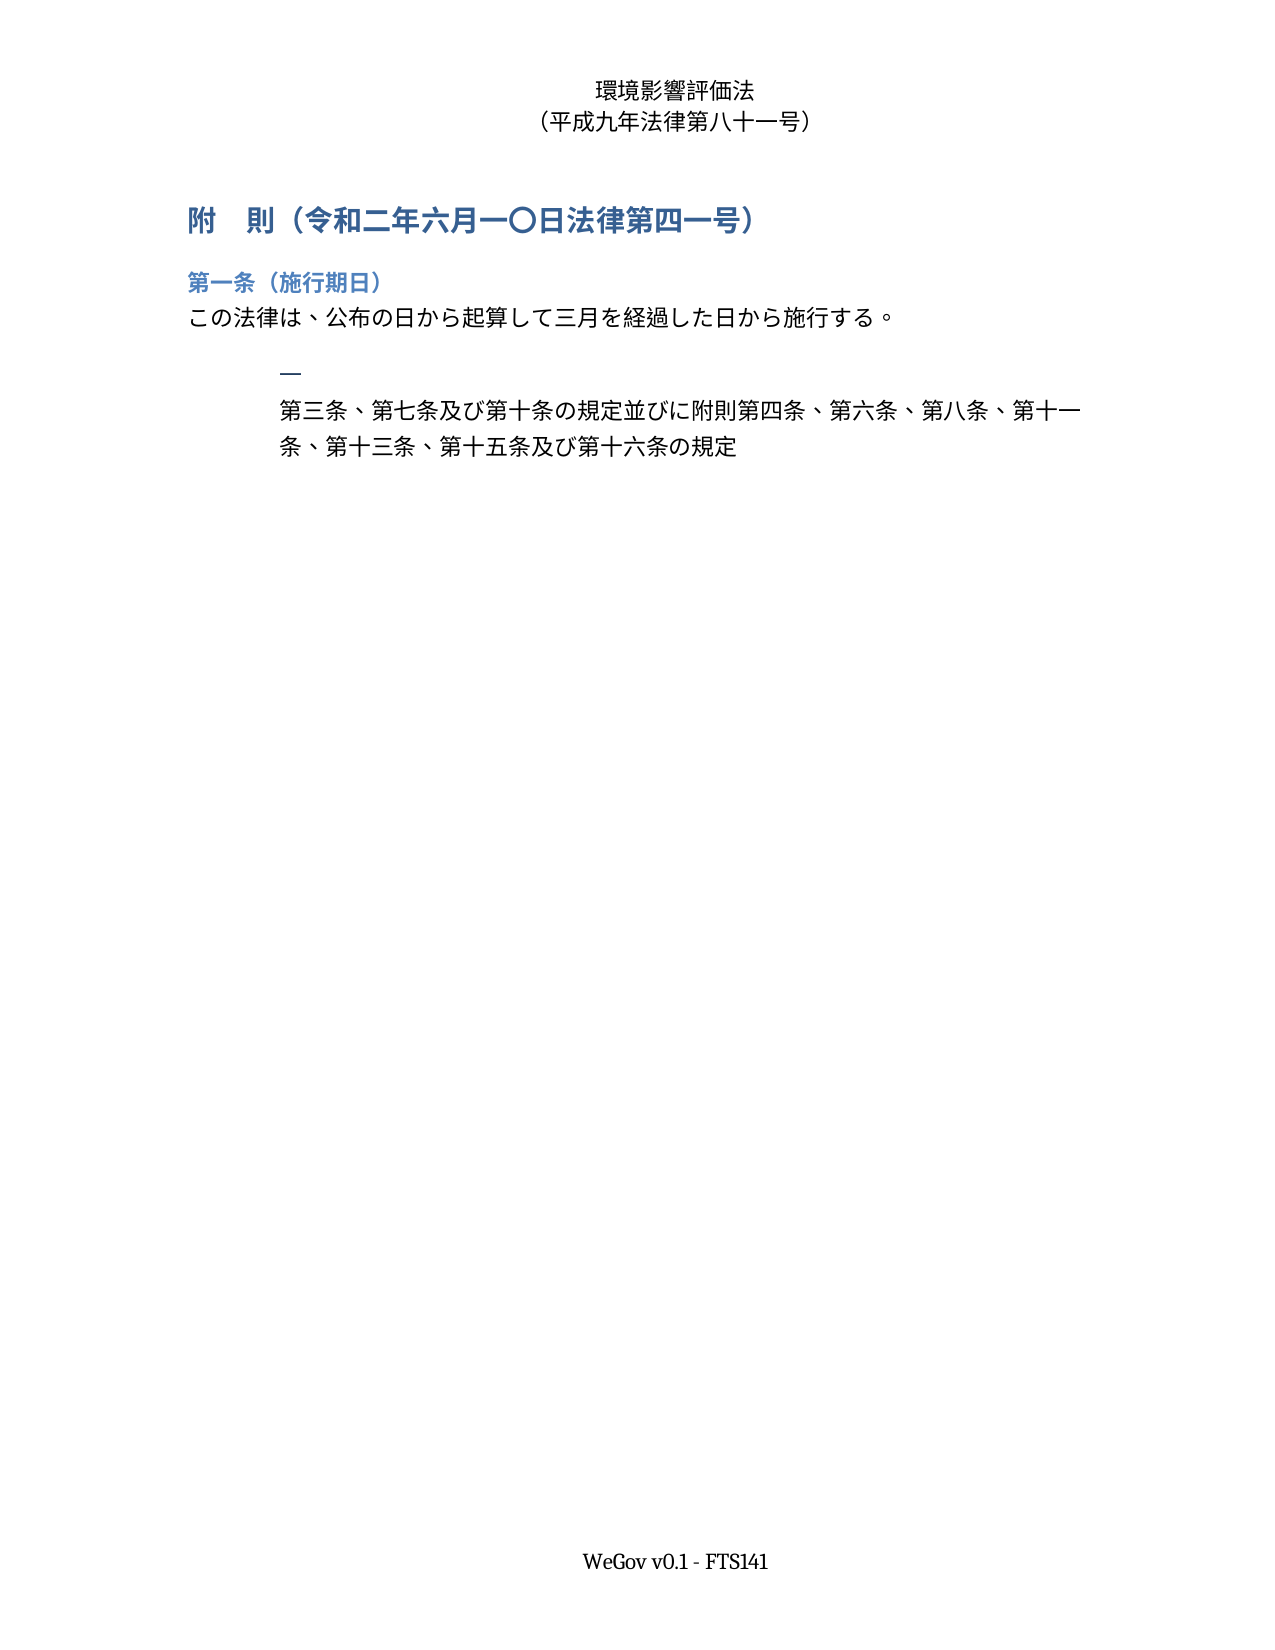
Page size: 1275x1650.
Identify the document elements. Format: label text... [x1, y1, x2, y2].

subtitle 一 [279, 359, 1087, 390]
text 第三条、第七条及び第十条の規定並びに附則第四条、第六条、第八条、第十一条、第十三条、第十五条及び第十六条の規定 [279, 395, 1087, 462]
text この法律は、公布の日から起算して三月を経過した日から施行する。 [187, 302, 1087, 334]
subtitle 第一条（施行期日） [187, 266, 1087, 298]
subtitle 附 則（令和二年六月一〇日法律第四一号） [187, 200, 1087, 240]
